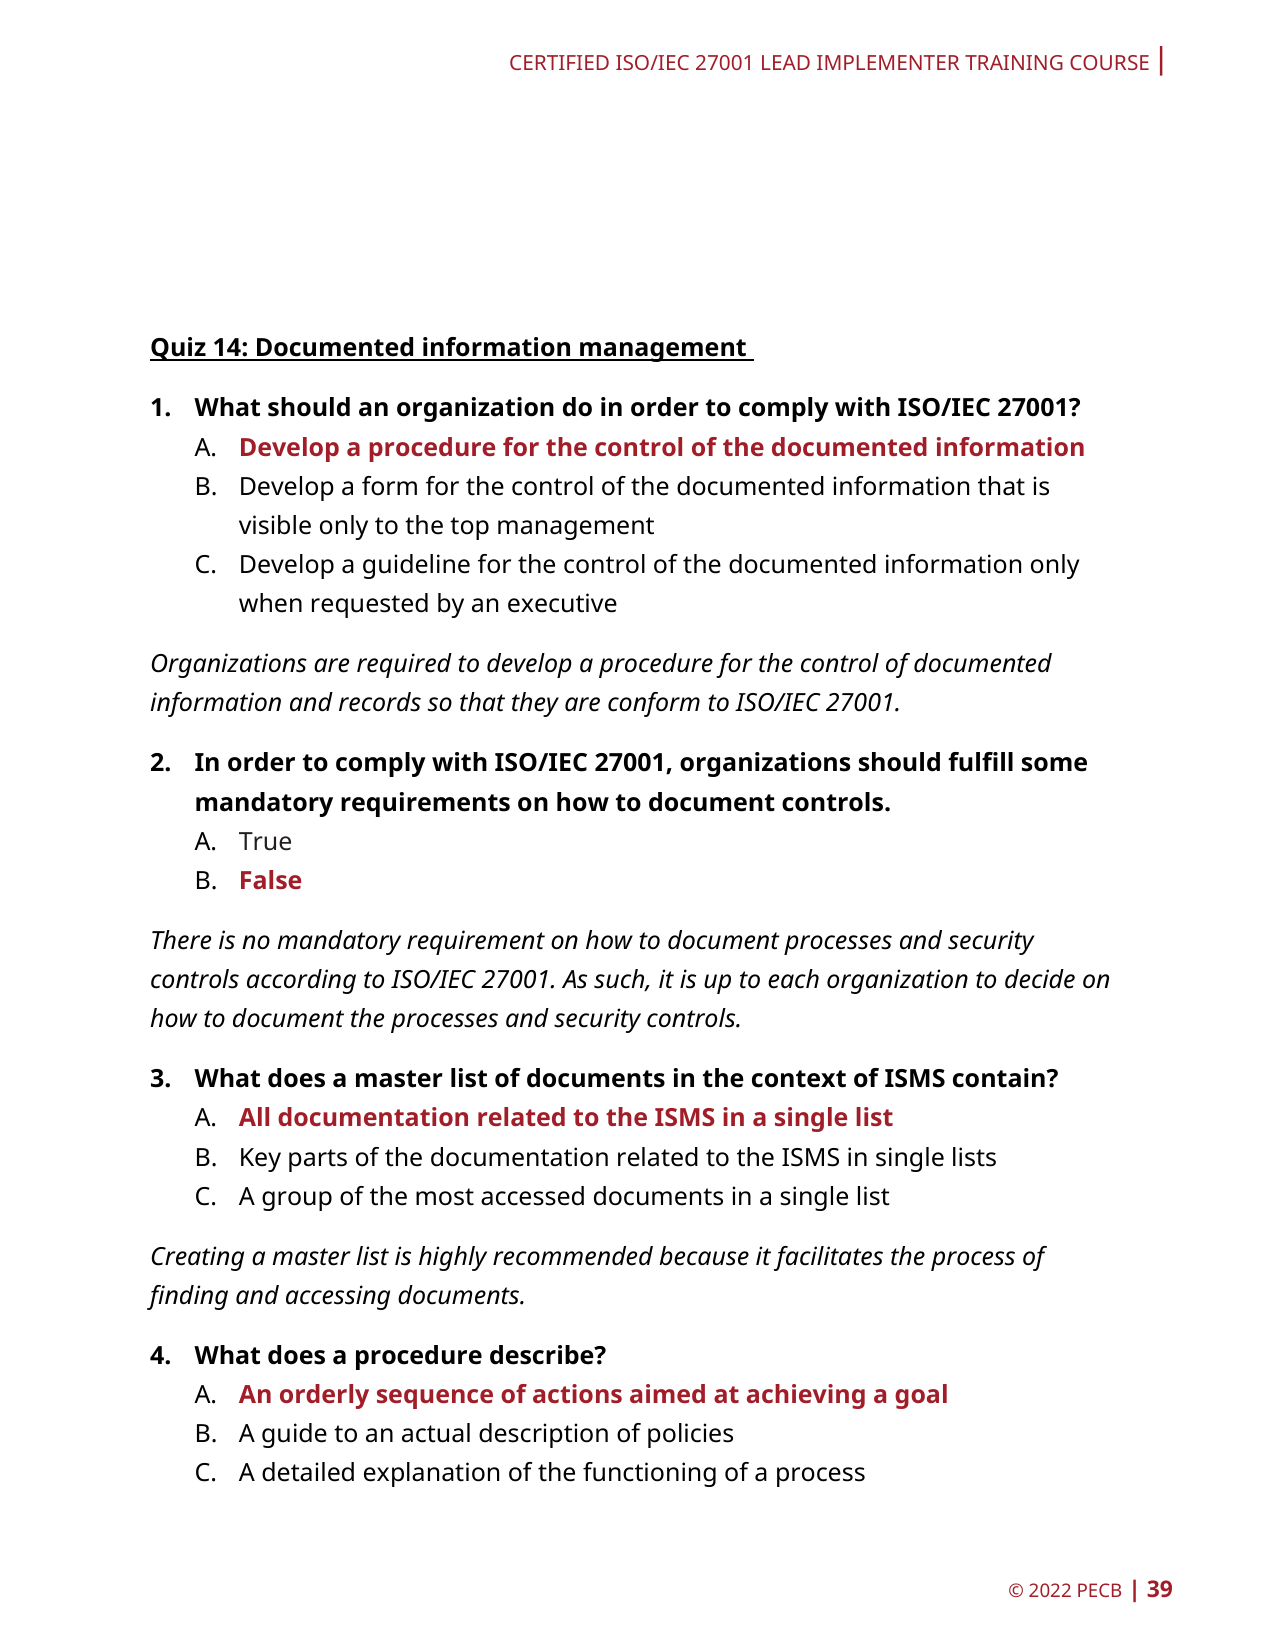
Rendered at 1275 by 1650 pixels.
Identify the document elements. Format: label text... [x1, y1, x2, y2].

list True [194, 823, 1125, 857]
list False [194, 862, 1125, 897]
list Organizations are required to develop a procedure for the control of documented information and records so that they are conform to ISO/IEC 27001. [150, 646, 1125, 719]
text Quiz 14: Documented information management [150, 330, 1125, 364]
list A guide to an actual description of policies [194, 1416, 1125, 1450]
list An orderly sequence of actions aimed at achieving a goal [194, 1377, 1125, 1411]
list Develop a form for the control of the documented information that is visible only to the top management [194, 468, 1125, 542]
list There is no mandatory requirement on how to document processes and security controls according to ISO/IEC 27001. As such, it is up to each organization to decide on how to document the processes and security controls. [150, 922, 1125, 1035]
list A detailed explanation of the functioning of a process [194, 1455, 1125, 1489]
list Key parts of the documentation related to the ISMS in single lists [194, 1139, 1125, 1173]
list What does a master list of documents in the context of ISMS contain? [150, 1061, 1125, 1095]
list Develop a guideline for the control of the documented information only when requested by an executive [194, 547, 1125, 620]
list What does a procedure describe? [150, 1337, 1125, 1372]
list A group of the most accessed documents in a single list [194, 1178, 1125, 1212]
list In order to comply with ISO/IEC 27001, organizations should fulfill some mandatory requirements on how to document controls. [150, 745, 1125, 818]
list All documentation related to the ISMS in a single list [194, 1100, 1125, 1134]
list Develop a procedure for the control of the documented information [194, 429, 1125, 463]
list Creating a master list is highly recommended because it facilitates the process of finding and accessing documents. [150, 1238, 1125, 1312]
list What should an organization do in order to comply with ISO/IEC 27001? [150, 390, 1125, 424]
